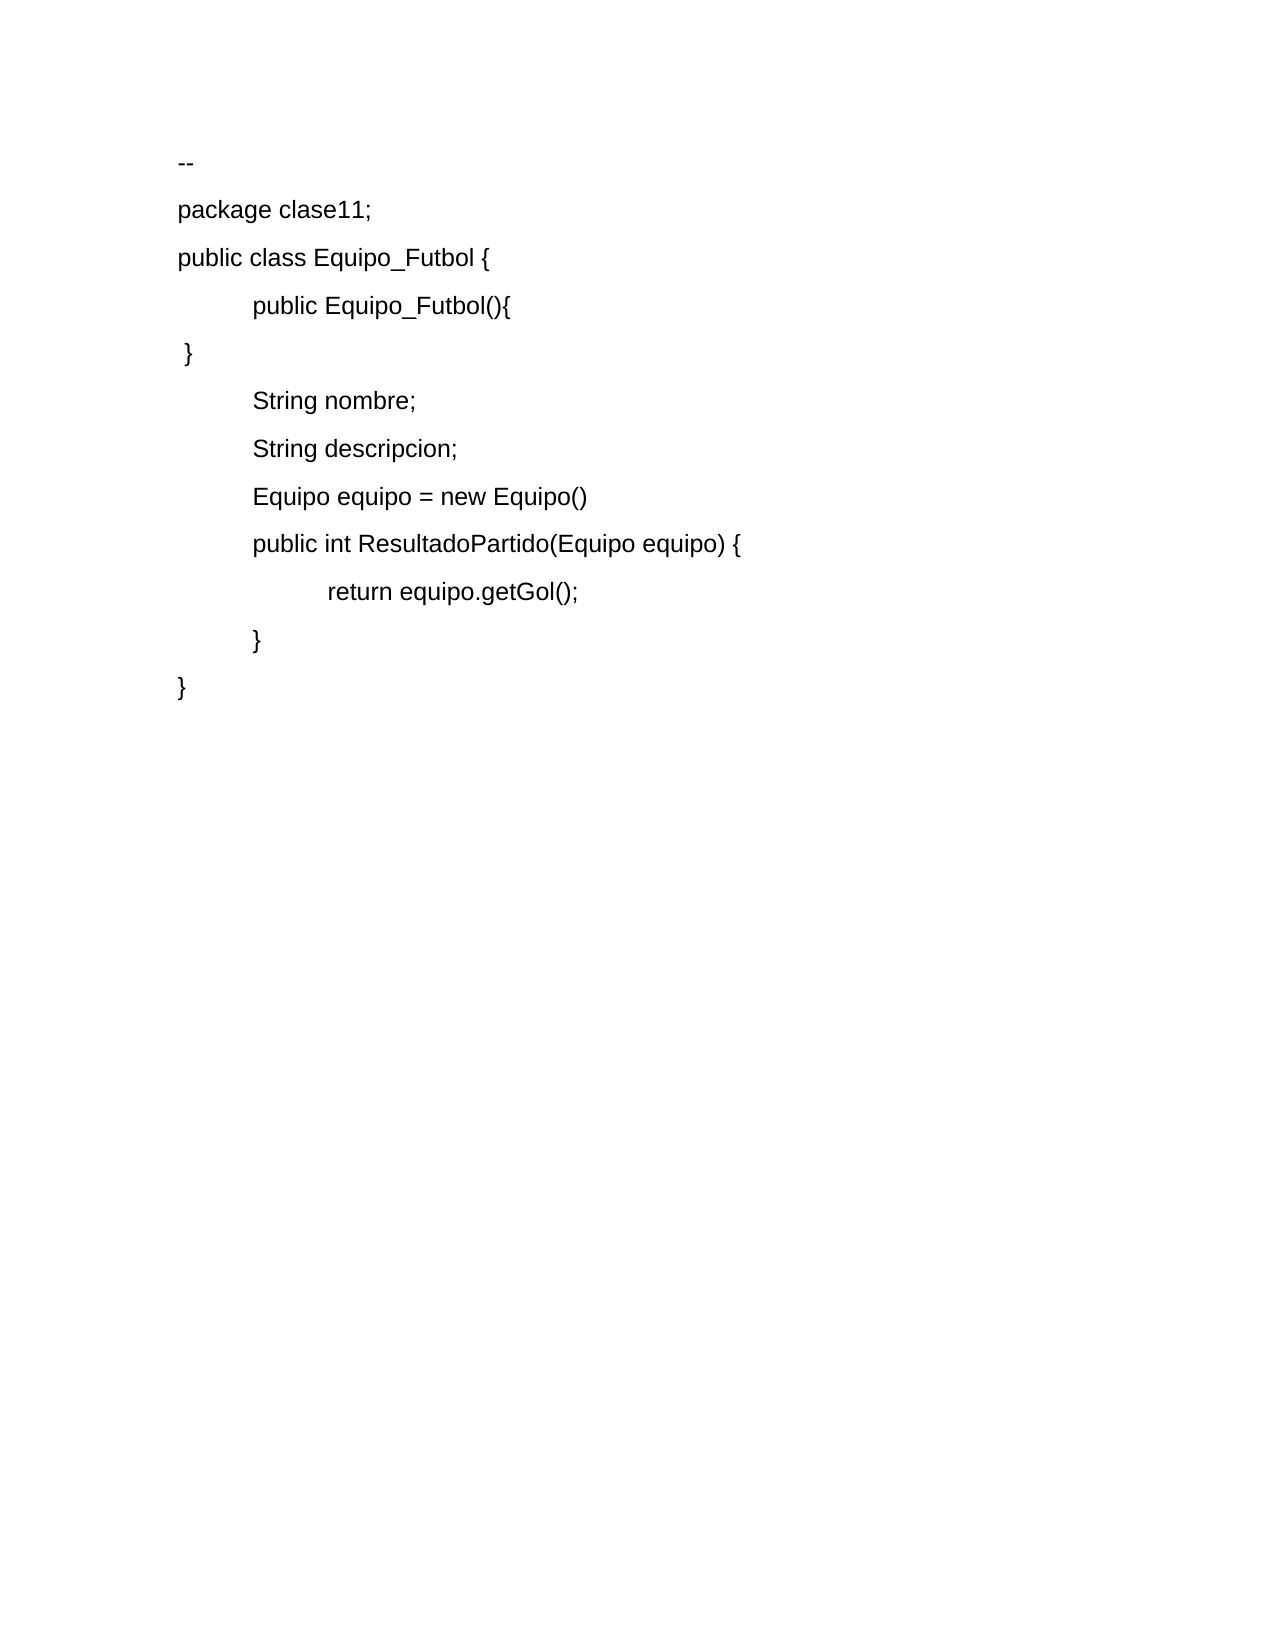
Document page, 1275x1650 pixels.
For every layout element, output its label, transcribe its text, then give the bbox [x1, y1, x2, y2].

text } [177, 672, 1098, 701]
text public int ResultadoPartido(Equipo equipo) { [177, 529, 1098, 558]
text } [177, 338, 1098, 367]
text String nombre; [177, 386, 1098, 415]
text return equipo.getGol(); [177, 577, 1098, 606]
text public Equipo_Futbol(){ [177, 291, 1098, 319]
text package clase11; [177, 195, 1098, 224]
text String descripcion; [177, 434, 1098, 463]
text Equipo equipo = new Equipo() [177, 482, 1098, 510]
text -- [177, 148, 1098, 176]
text } [177, 625, 1098, 653]
text public class Equipo_Futbol { [177, 243, 1098, 272]
